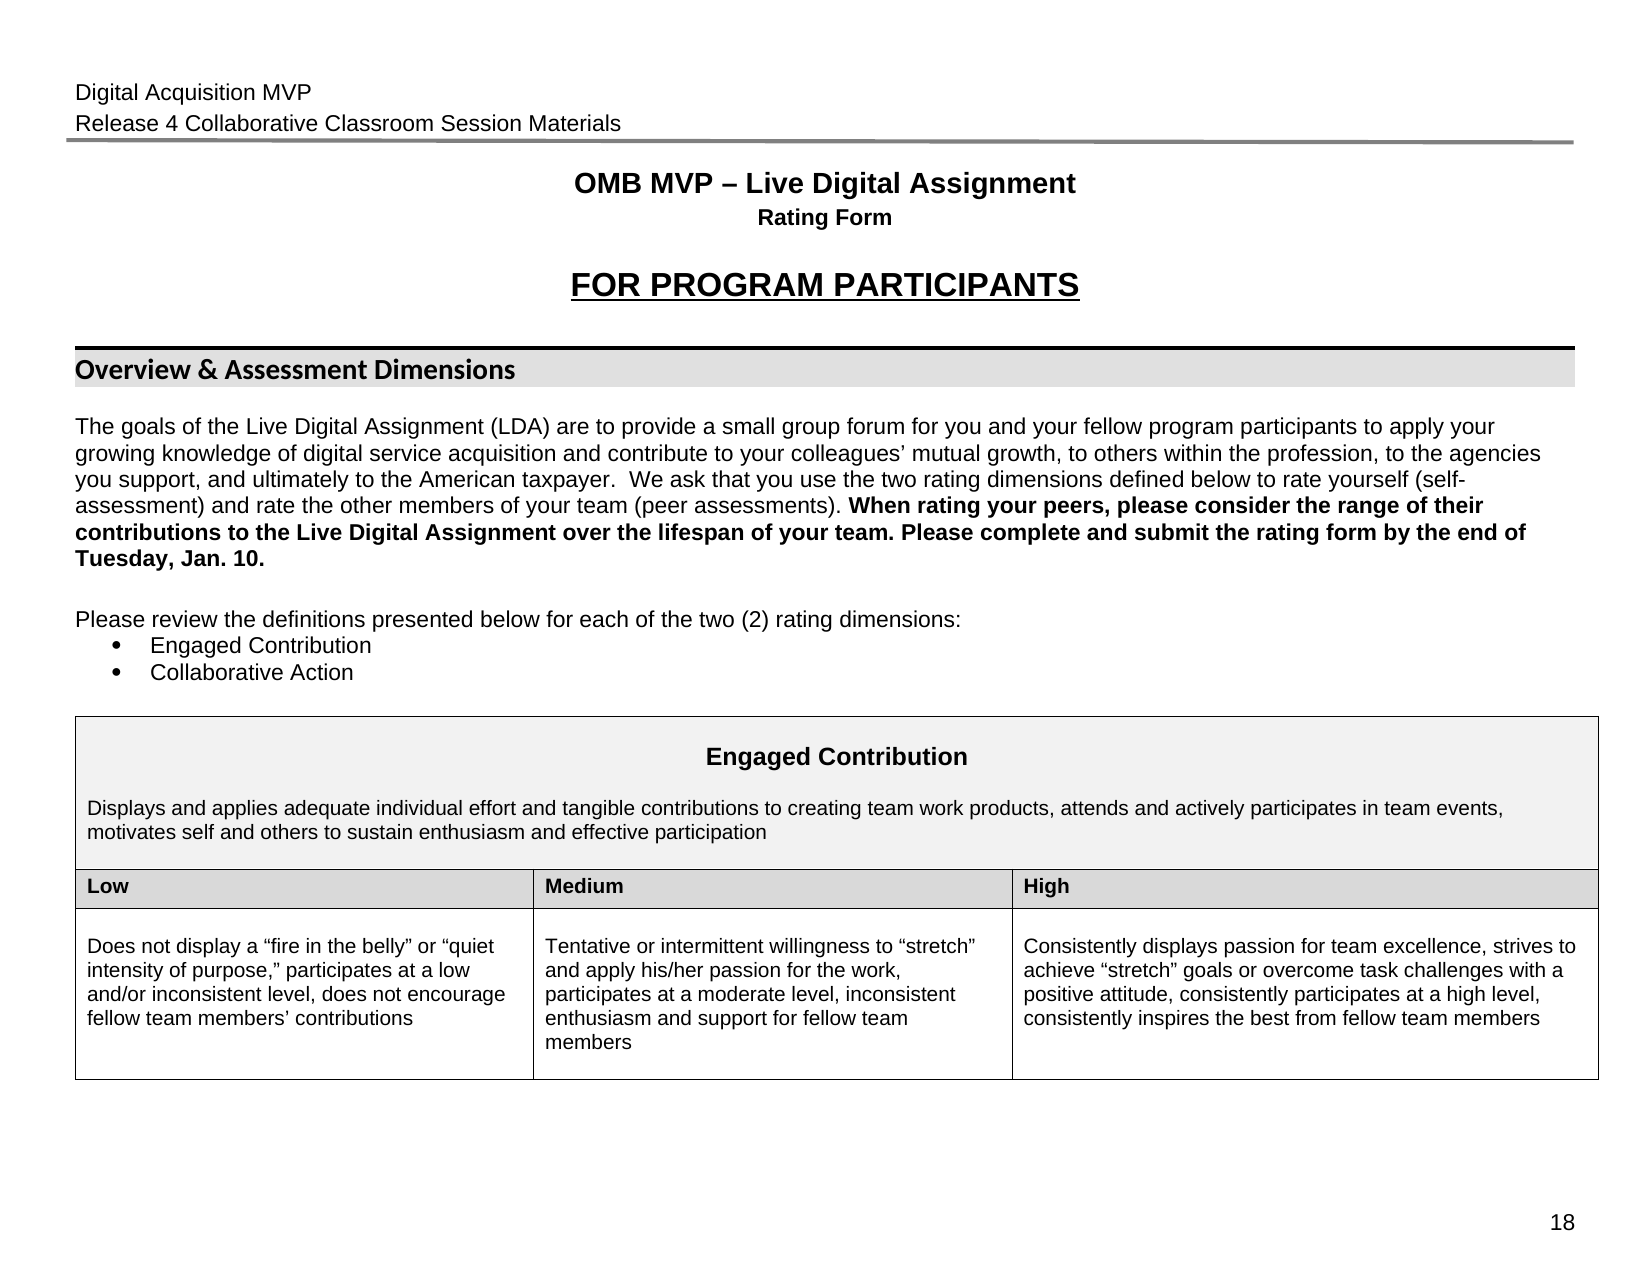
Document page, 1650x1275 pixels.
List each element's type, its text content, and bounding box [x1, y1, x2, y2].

text Rating Form [75, 204, 1575, 231]
table_cell Low [76, 870, 533, 908]
list Collaborative Action [112, 659, 1575, 685]
list Engaged Contribution [112, 632, 1575, 659]
table_cell Medium [534, 870, 1012, 908]
subtitle OMB MVP – Live Digital Assignment [75, 167, 1575, 200]
table_cell Tentative or intermittent willingness to “stretch” and apply his/her passion for the work, participates at a moderate level, inconsistent enthusiasm and support for fellow team members [534, 909, 1012, 1078]
table_cell High [1013, 870, 1598, 908]
table_header Engaged Contribution Displays and applies adequate individual effort and tangible contributions to creating team work products, attends and actively participates in team events, motivates self and others to sustain enthusiasm and effective participation [76, 717, 1598, 868]
subtitle Overview & Assessment Dimensions [75, 350, 1575, 387]
table_cell Does not display a “fire in the belly” or “quiet intensity of purpose,” participates at a low and/or inconsistent level, does not encourage fellow team members’ contributions [76, 909, 533, 1078]
text The goals of the Live Digital Assignment (LDA) are to provide a small group forum for you and your fellow program participants to apply your growing knowledge of digital service acquisition and contribute to your colleagues’ mutual growth, to others within the profession, to the agencies you support, and ultimately to the American taxpayer. We ask that you use the two rating dimensions defined below to rate yourself (self-assessment) and rate the other members of your team (peer assessments). When rating your peers, please consider the range of their contributions to the Live Digital Assignment over the lifespan of your team. Please complete and submit the rating form by the end of Tuesday, Jan. 10. [75, 413, 1575, 571]
table_cell Consistently displays passion for team excellence, strives to achieve “stretch” goals or overcome task challenges with a positive attitude, consistently participates at a high level, consistently inspires the best from fellow team members [1013, 909, 1598, 1078]
text Please review the definitions presented below for each of the two (2) rating dimensions: [75, 606, 1575, 632]
text FOR PROGRAM PARTICIPANTS [75, 265, 1575, 304]
